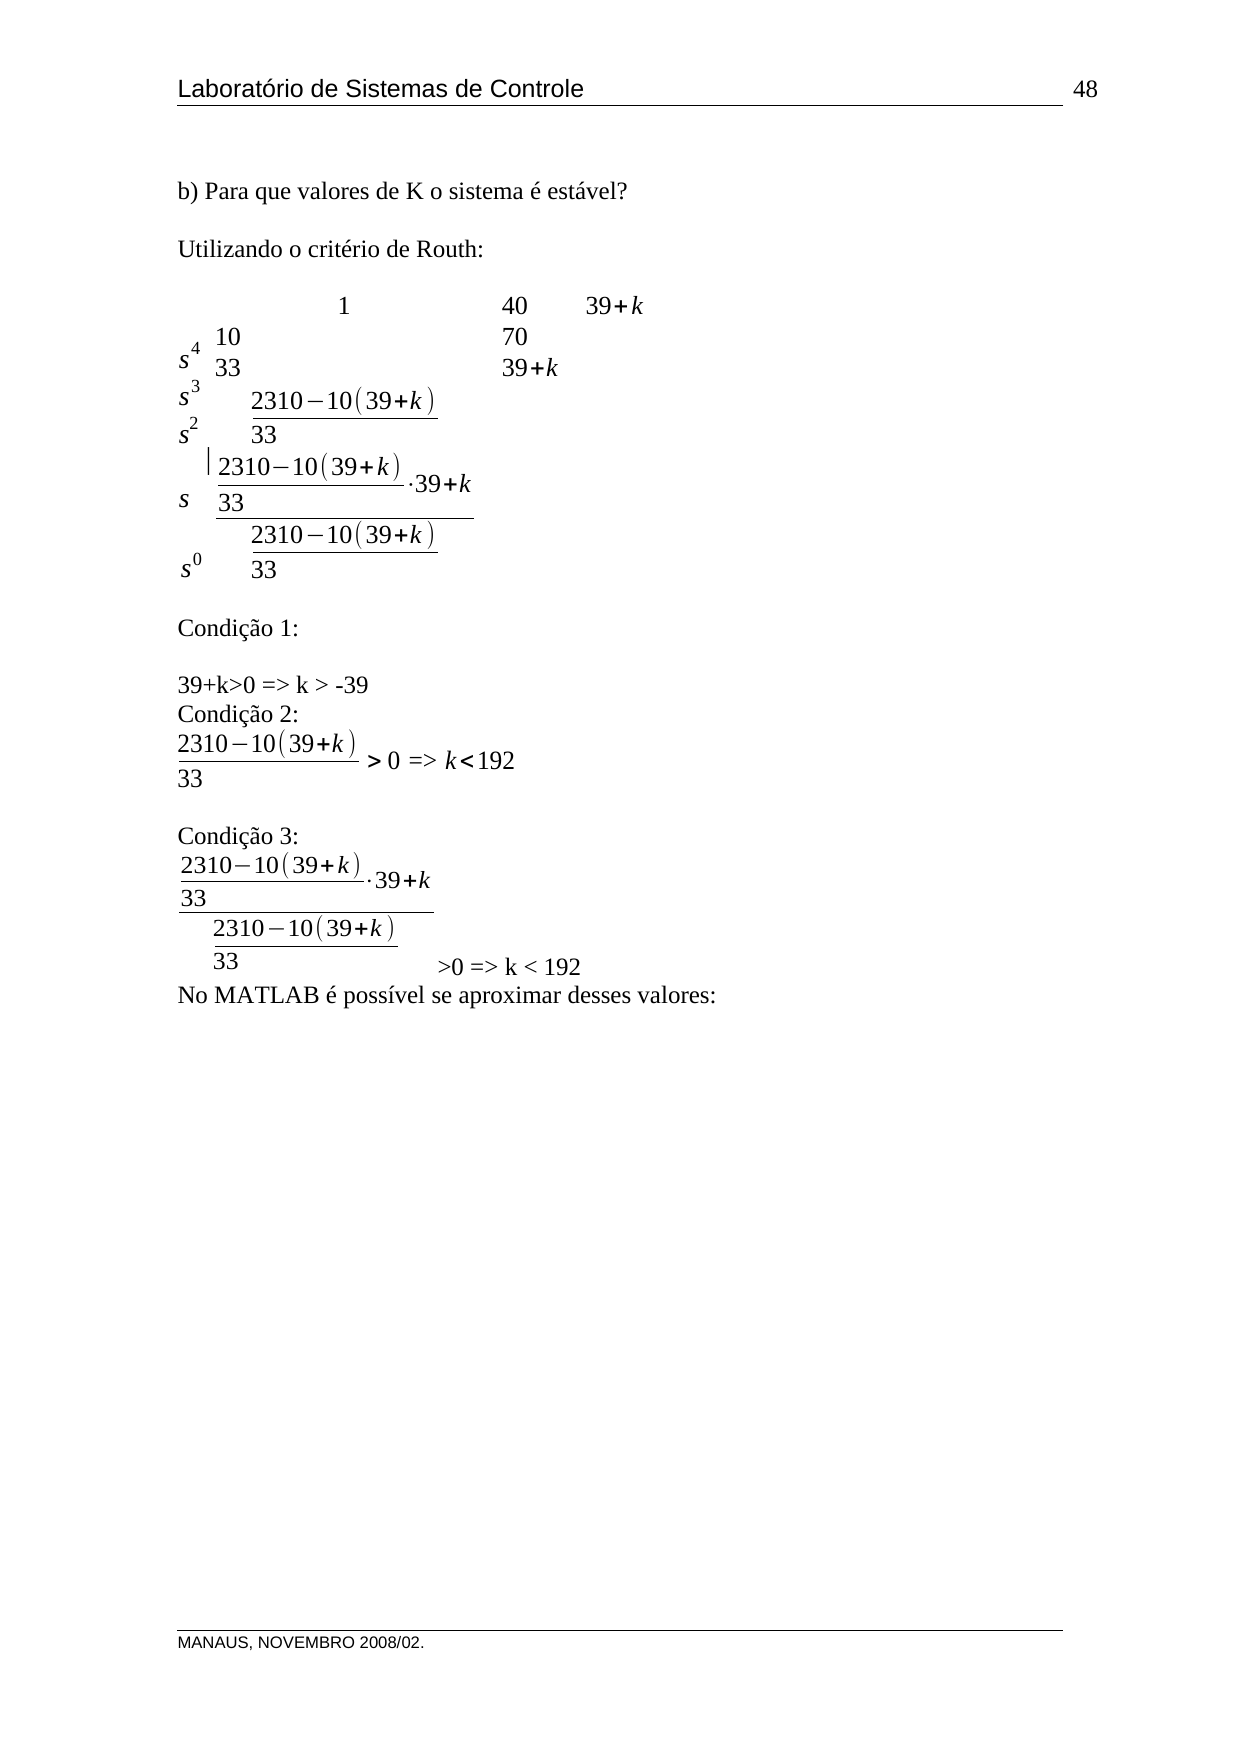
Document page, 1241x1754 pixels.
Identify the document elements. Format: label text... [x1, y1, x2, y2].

text Condição 3: [177, 821, 1063, 850]
text >0 => k < 192 [177, 850, 1063, 981]
text No MATLAB é possível se aproximar desses valores: [177, 981, 1063, 1009]
text Utilizando o critério de Routh: [177, 234, 1063, 263]
text Condição 2: [177, 699, 1063, 728]
text 39+k>0 => k > -39 [177, 670, 1063, 699]
text b) Para que valores de K o sistema é estável? [177, 176, 1063, 205]
text Condição 1: [177, 613, 1063, 641]
